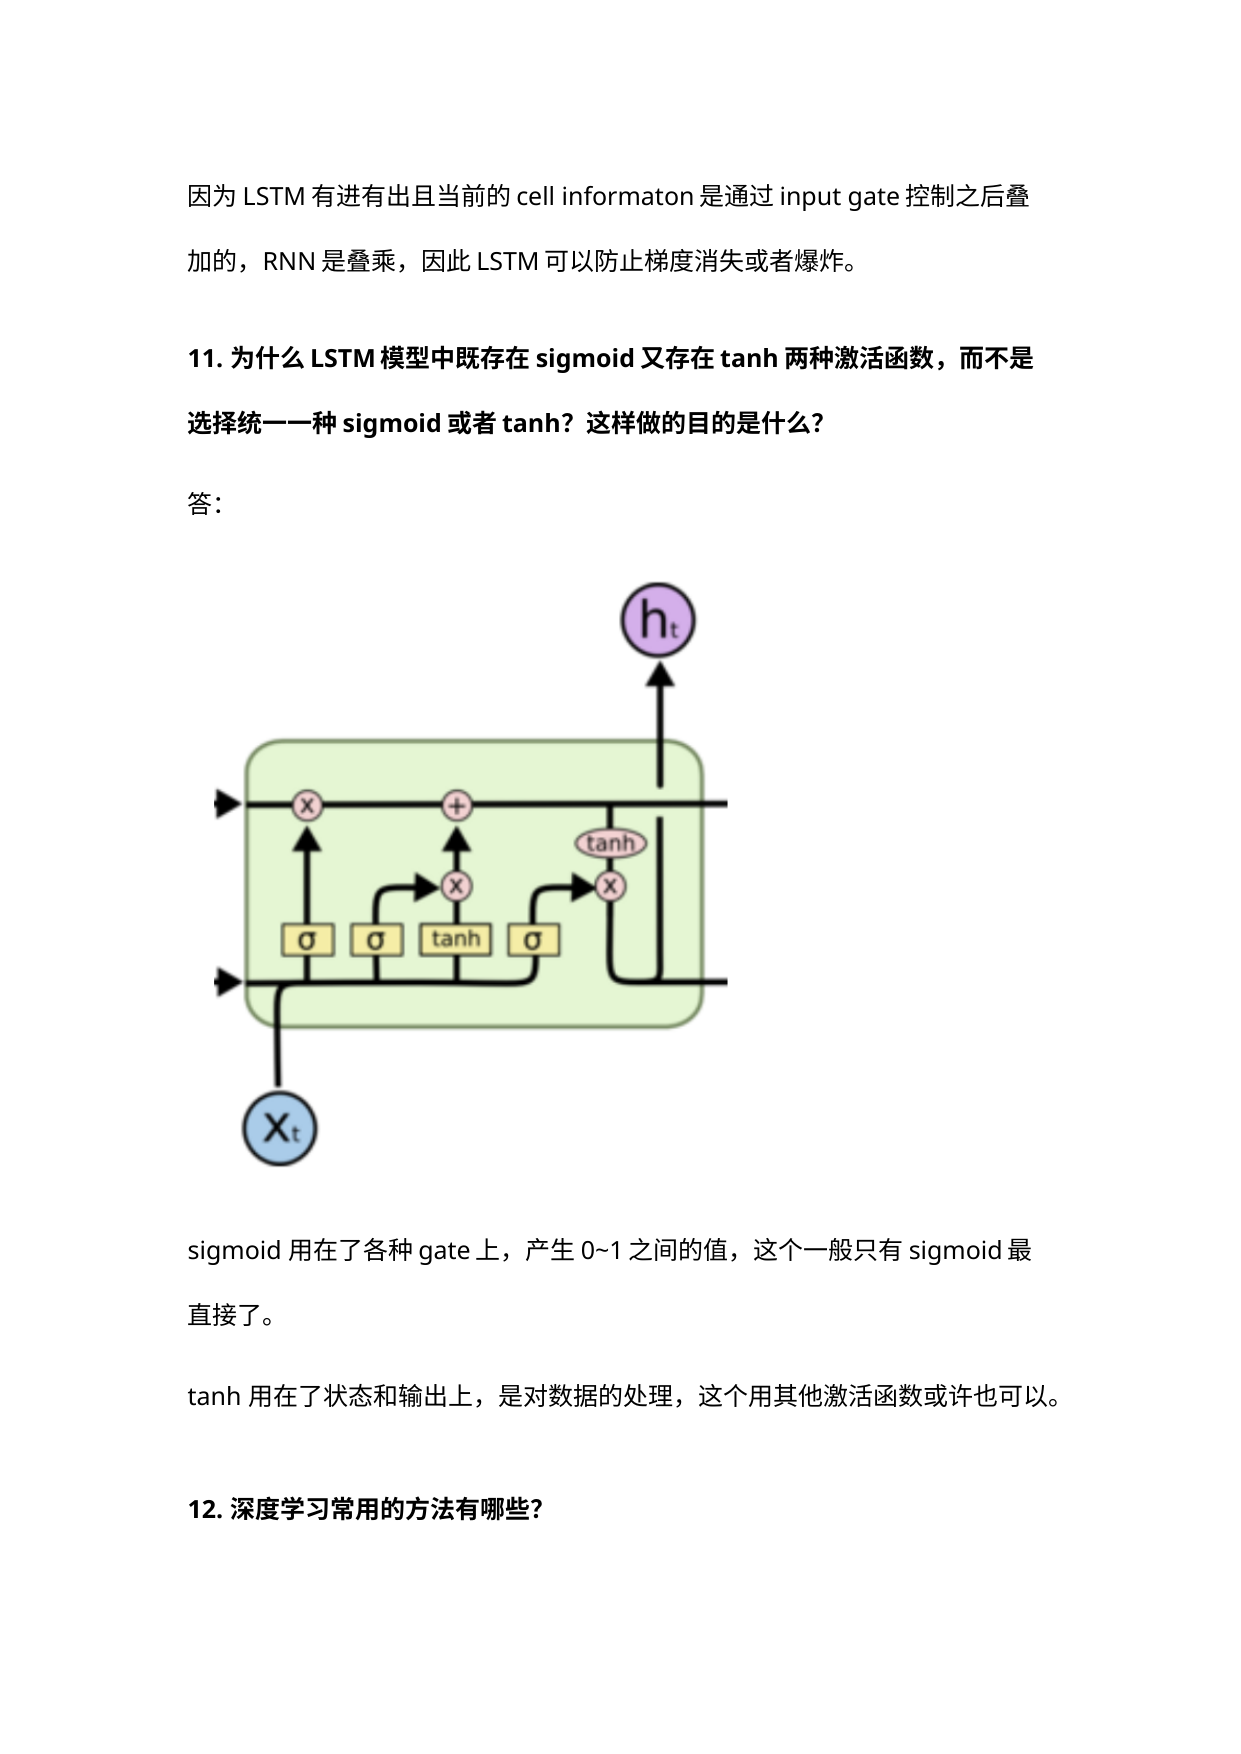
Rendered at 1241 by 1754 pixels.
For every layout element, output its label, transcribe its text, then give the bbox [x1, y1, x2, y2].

text 11. 为什么LSTM模型中既存在sigmoid又存在tanh两种激活函数，而不是选择统一一种sigmoid或者tanh？这样做的目的是什么？ [187, 324, 1053, 454]
picture [187, 550, 786, 1199]
text tanh 用在了状态和输出上，是对数据的处理，这个用其他激活函数或许也可以。 [187, 1362, 1053, 1427]
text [187, 162, 1053, 292]
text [187, 1475, 1053, 1540]
text 答： [187, 470, 1053, 535]
text sigmoid 用在了各种gate上，产生0~1之间的值，这个一般只有sigmoid最直接了。 [187, 1216, 1053, 1346]
